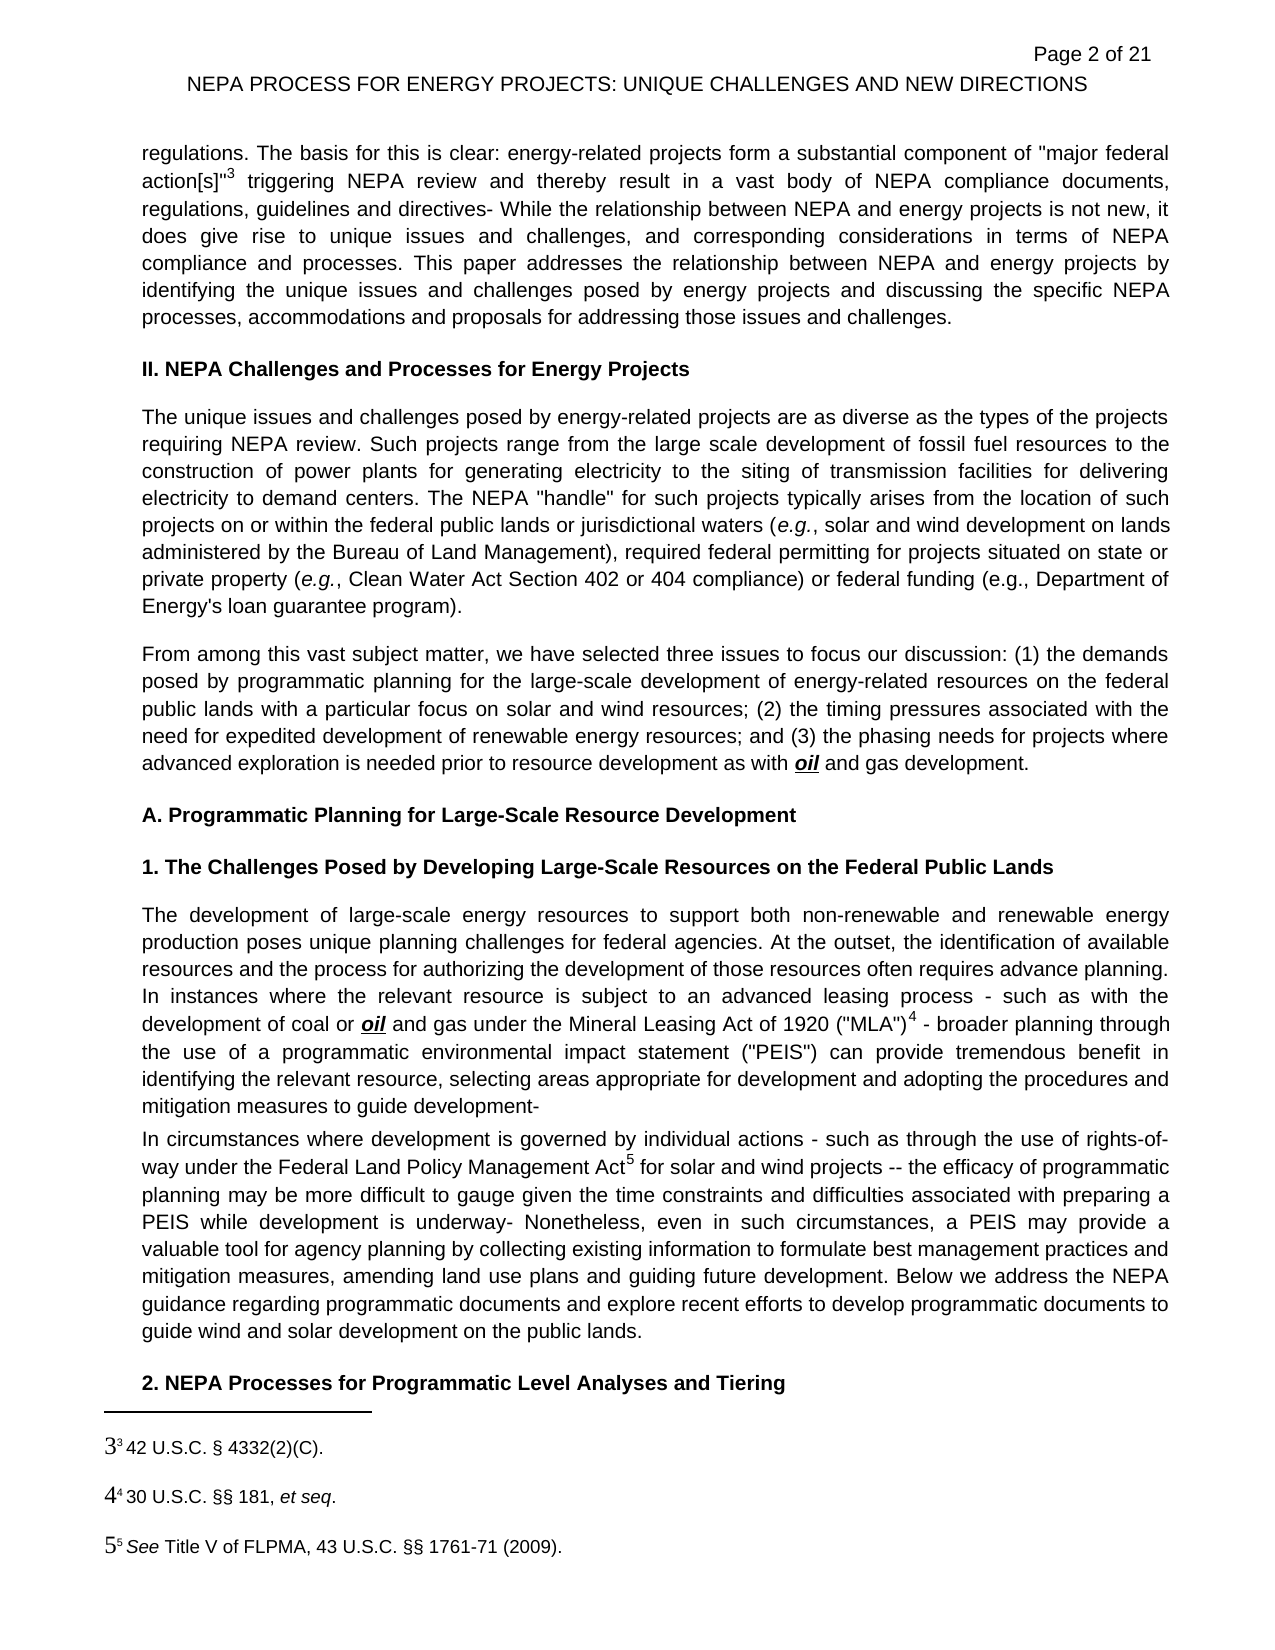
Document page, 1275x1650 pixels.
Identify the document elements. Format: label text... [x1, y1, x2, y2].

text A. Programmatic Planning for Large-Scale Resource Development [142, 799, 1171, 827]
text From among this vast subject matter, we have selected three issues to focus our discussion: (1) the demands posed by programmatic planning for the large-scale development of energy-related resources on the federal public lands with a particular focus on solar and wind resources; (2) the timing pressures associated with the need for expedited development of renewable energy resources; and (3) the phasing needs for projects where advanced exploration is needed prior to resource development as with oil and gas development. [142, 639, 1171, 774]
text II. NEPA Challenges and Processes for Energy Projects [142, 354, 1171, 381]
text In circumstances where development is governed by individual actions - such as through the use of rights-of-way under the Federal Land Policy Management Act5 for solar and wind projects -- the efficacy of programmatic planning may be more difficult to gauge given the time constraints and difficulties associated with preparing a PEIS while development is underway- Nonetheless, even in such circumstances, a PEIS may provide a valuable tool for agency planning by collecting existing information to formulate best management practices and mitigation measures, amending land use plans and guiding future development. Below we address the NEPA guidance regarding programmatic documents and explore recent efforts to develop programmatic documents to guide wind and solar development on the public lands. [142, 1124, 1171, 1342]
text The development of large-scale energy resources to support both non-renewable and renewable energy production poses unique planning challenges for federal agencies. At the outset, the identification of available resources and the process for authorizing the development of those resources often requires advance planning. In instances where the relevant resource is subject to an advanced leasing process - such as with the development of coal or oil and gas under the Mineral Leasing Act of 1920 ("MLA")4 - broader planning through the use of a programmatic environmental impact statement ("PEIS") can provide tremendous benefit in identifying the relevant resource, selecting areas appropriate for development and adopting the procedures and mitigation measures to guide development- [142, 899, 1171, 1118]
text The unique issues and challenges posed by energy-related projects are as diverse as the types of the projects requiring NEPA review. Such projects range from the large scale development of fossil fuel resources to the construction of power plants for generating electricity to the siting of transmission facilities for delivering electricity to demand centers. The NEPA "handle" for such projects typically arises from the location of such projects on or within the federal public lands or jurisdictional waters (e.g., solar and wind development on lands administered by the Bureau of Land Management), required federal permitting for projects situated on state or private property (e.g., Clean Water Act Section 402 or 404 compliance) or federal funding (e.g., Department of Energy's loan guarantee program). [142, 402, 1171, 618]
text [142, 137, 1171, 329]
text 2. NEPA Processes for Programmatic Level Analyses and Tiering [142, 1367, 1171, 1394]
text 1. The Challenges Posed by Developing Large-Scale Resources on the Federal Public Lands [142, 852, 1171, 879]
